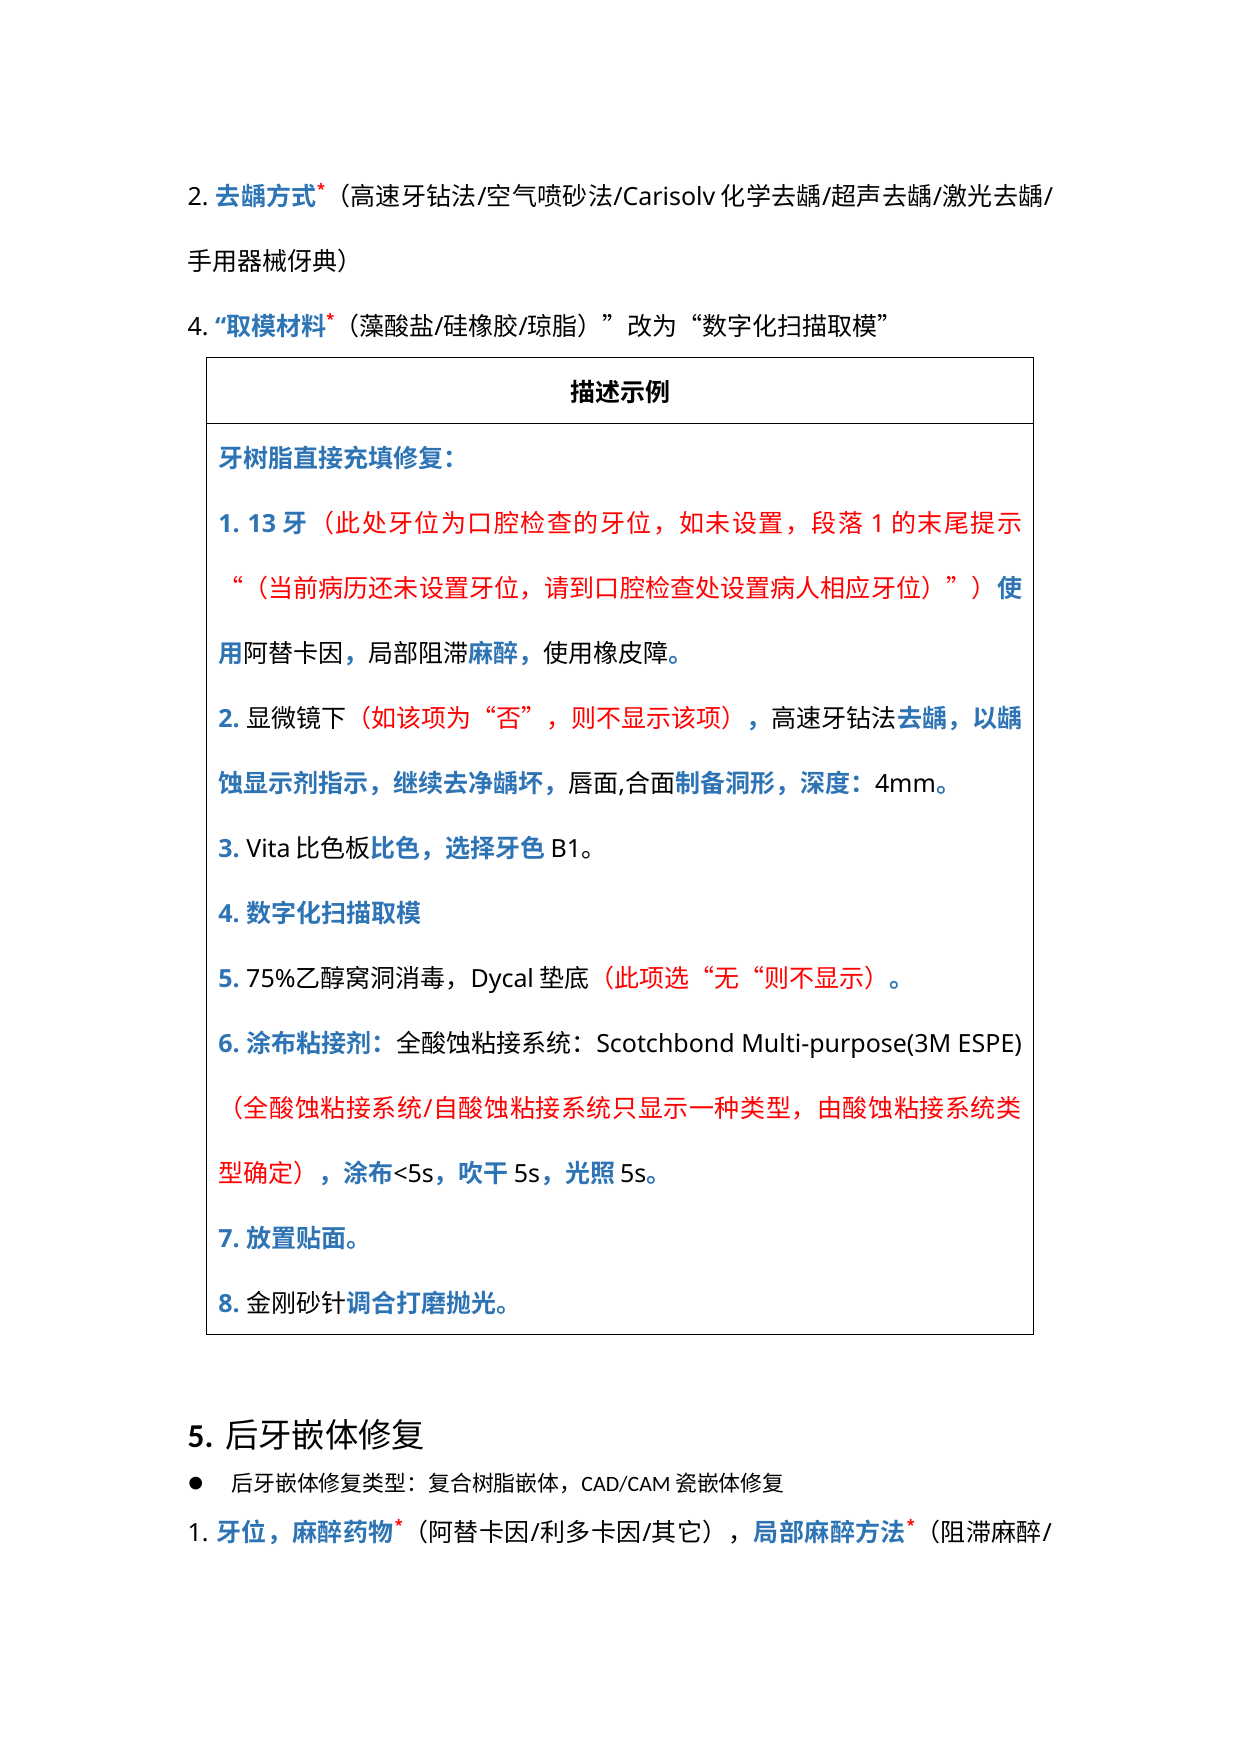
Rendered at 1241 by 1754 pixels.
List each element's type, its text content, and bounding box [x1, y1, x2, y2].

text 4. “取模材料*（藻酸盐/硅橡胶/琼脂）”改为“数字化扫描取模” [187, 292, 1053, 357]
table_header 描述示例 [207, 358, 1033, 423]
list 后牙嵌体修复 [187, 1400, 1053, 1465]
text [187, 1498, 1053, 1563]
list 后牙嵌体修复类型：复合树脂嵌体，CAD/CAM瓷嵌体修复 [187, 1465, 1053, 1498]
text 2. 去龋方式*（高速牙钻法/空气喷砂法/Carisolv化学去龋/超声去龋/激光去龋/手用器械伢典） [187, 162, 1053, 292]
table_cell 牙树脂直接充填修复： 1. 13牙（此处牙位为口腔检查的牙位，如未设置，段落1的末尾提示“（当前病历还未设置牙位，请到口腔检查处设置病人相应牙位）”）使用阿替卡因，局部阻滞麻醉，使用橡皮障。 2. 显微镜下（如该项为“否”，则不显示该项），高速牙钻法去龋，以龋蚀显示剂指示，继续去净龋坏，唇面,合面制备洞形，深度：4mm。 3. Vita比色板比色，选择牙色B1。 4. 数字化扫描取模 5. 75%乙醇窝洞消毒，Dycal垫底（此项选“无“则不显示）。 6. 涂布粘接剂：全酸蚀粘接系统：Scotchbond Multi-purpose(3M ESPE)（全酸蚀粘接系统/自酸蚀粘接系统只显示一种类型，由酸蚀粘接系统类型确定），涂布<5s，吹干5s，光照5s。 7. 放置贴面。 8. 金刚砂针调合打磨抛光。 [207, 424, 1033, 1334]
